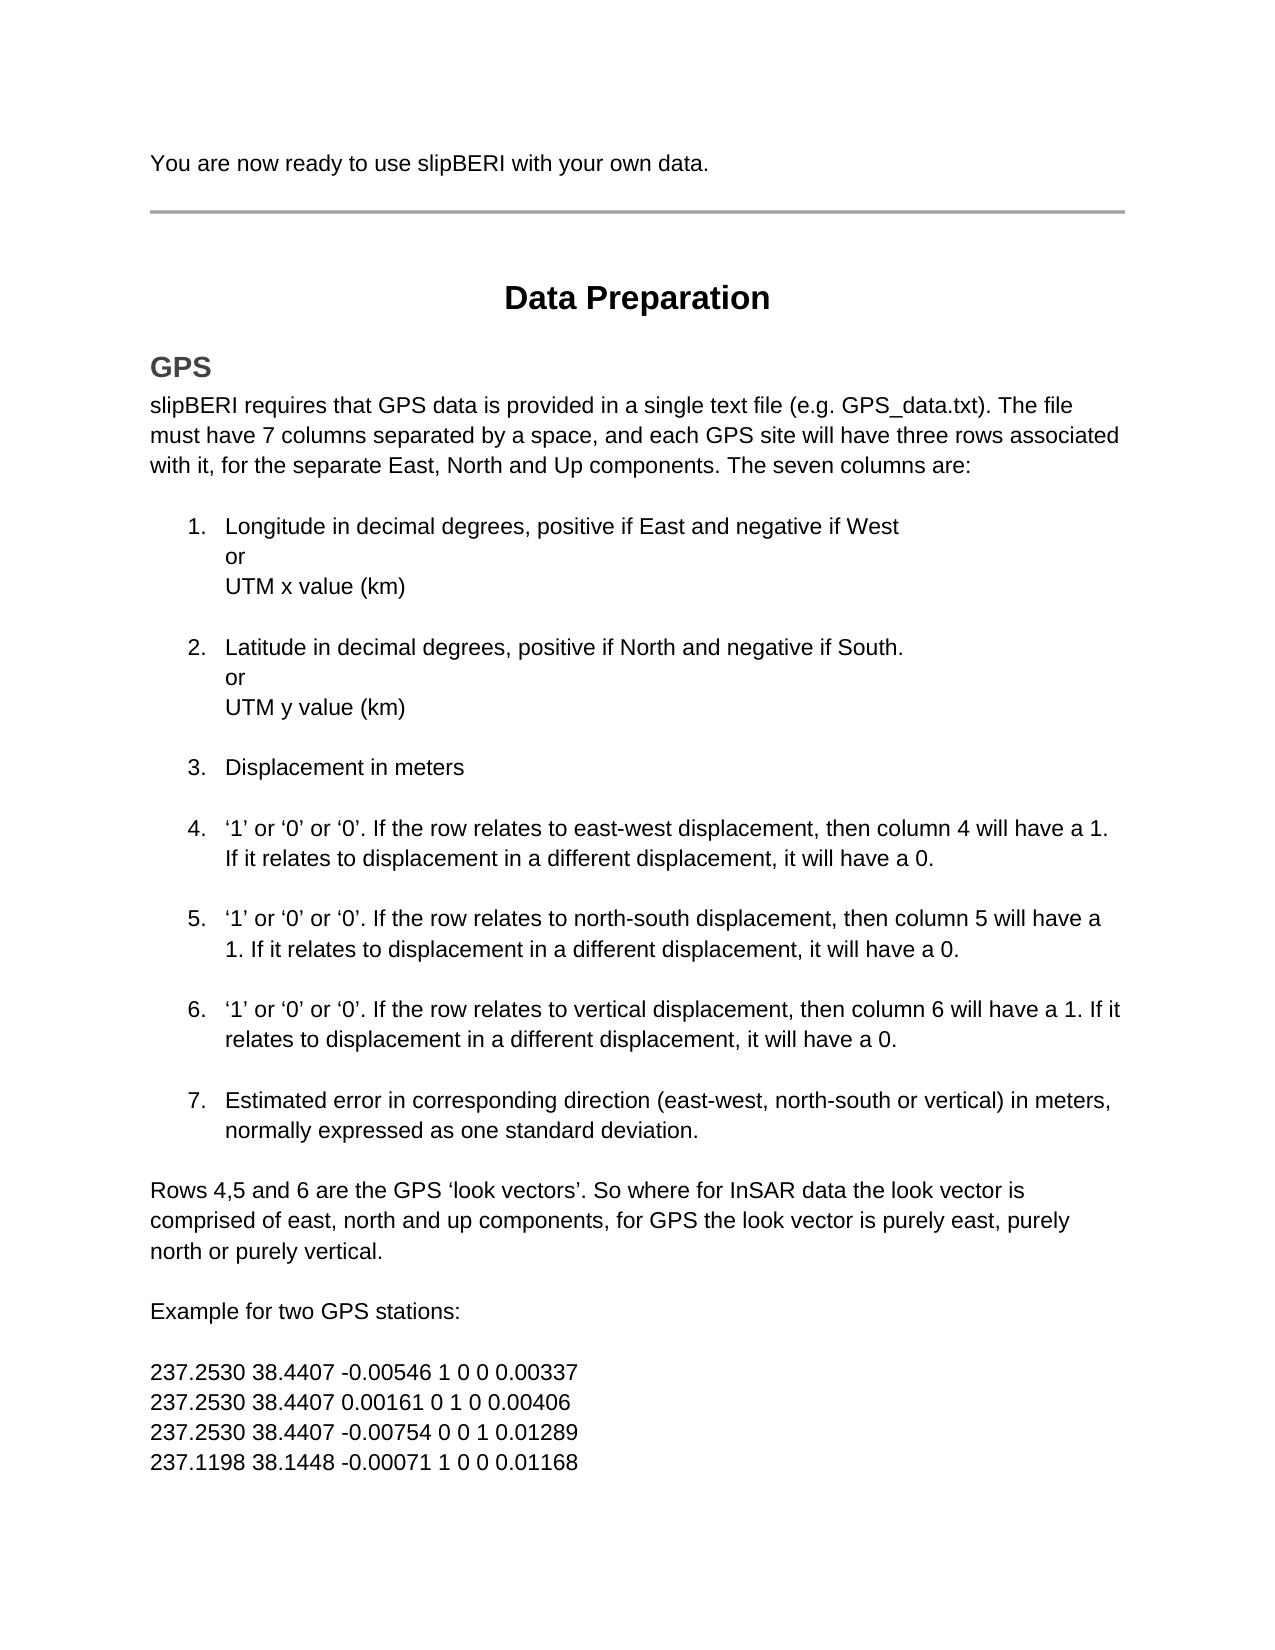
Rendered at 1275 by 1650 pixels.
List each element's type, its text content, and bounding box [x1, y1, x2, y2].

text or [225, 543, 1125, 569]
list Longitude in decimal degrees, positive if East and negative if West [187, 513, 1125, 539]
list Latitude in decimal degrees, positive if North and negative if South. [187, 633, 1125, 660]
subtitle GPS [150, 350, 1125, 383]
text 237.2530 38.4407 -0.00546 1 0 0 0.00337 [150, 1358, 1125, 1385]
text You are now ready to use slipBERI with your own data. [150, 150, 1125, 176]
text slipBERI requires that GPS data is provided in a single text file (e.g. GPS_data.txt). The file must have 7 columns separated by a space, and each GPS site will have three rows associated with it, for the separate East, North and Up components. The seven columns are: [150, 392, 1125, 478]
list ‘1’ or ‘0’ or ‘0’. If the row relates to north-south displacement, then column 5 will have a 1. If it relates to displacement in a different displacement, it will have a 0. [187, 905, 1125, 962]
text Rows 4,5 and 6 are the GPS ‘look vectors’. So where for InSAR data the look vector is comprised of east, north and up components, for GPS the look vector is purely east, purely north or purely vertical. [150, 1177, 1125, 1264]
text or [225, 664, 1125, 690]
list ‘1’ or ‘0’ or ‘0’. If the row relates to east-west displacement, then column 4 will have a 1. If it relates to displacement in a different displacement, it will have a 0. [187, 815, 1125, 871]
text 237.2530 38.4407 -0.00754 0 0 1 0.01289 [150, 1419, 1125, 1445]
list Estimated error in corresponding direction (east-west, north-south or vertical) in meters, normally expressed as one standard deviation. [187, 1087, 1125, 1143]
text Example for two GPS stations: [150, 1298, 1125, 1324]
list ‘1’ or ‘0’ or ‘0’. If the row relates to vertical displacement, then column 6 will have a 1. If it relates to displacement in a different displacement, it will have a 0. [187, 996, 1125, 1052]
text 237.2530 38.4407 0.00161 0 1 0 0.00406 [150, 1389, 1125, 1415]
text 237.1198 38.1448 -0.00071 1 0 0 0.01168 [150, 1449, 1125, 1475]
text UTM x value (km) [225, 573, 1125, 599]
subtitle Data Preparation [150, 278, 1125, 317]
list Displacement in meters [187, 754, 1125, 781]
text UTM y value (km) [225, 694, 1125, 720]
